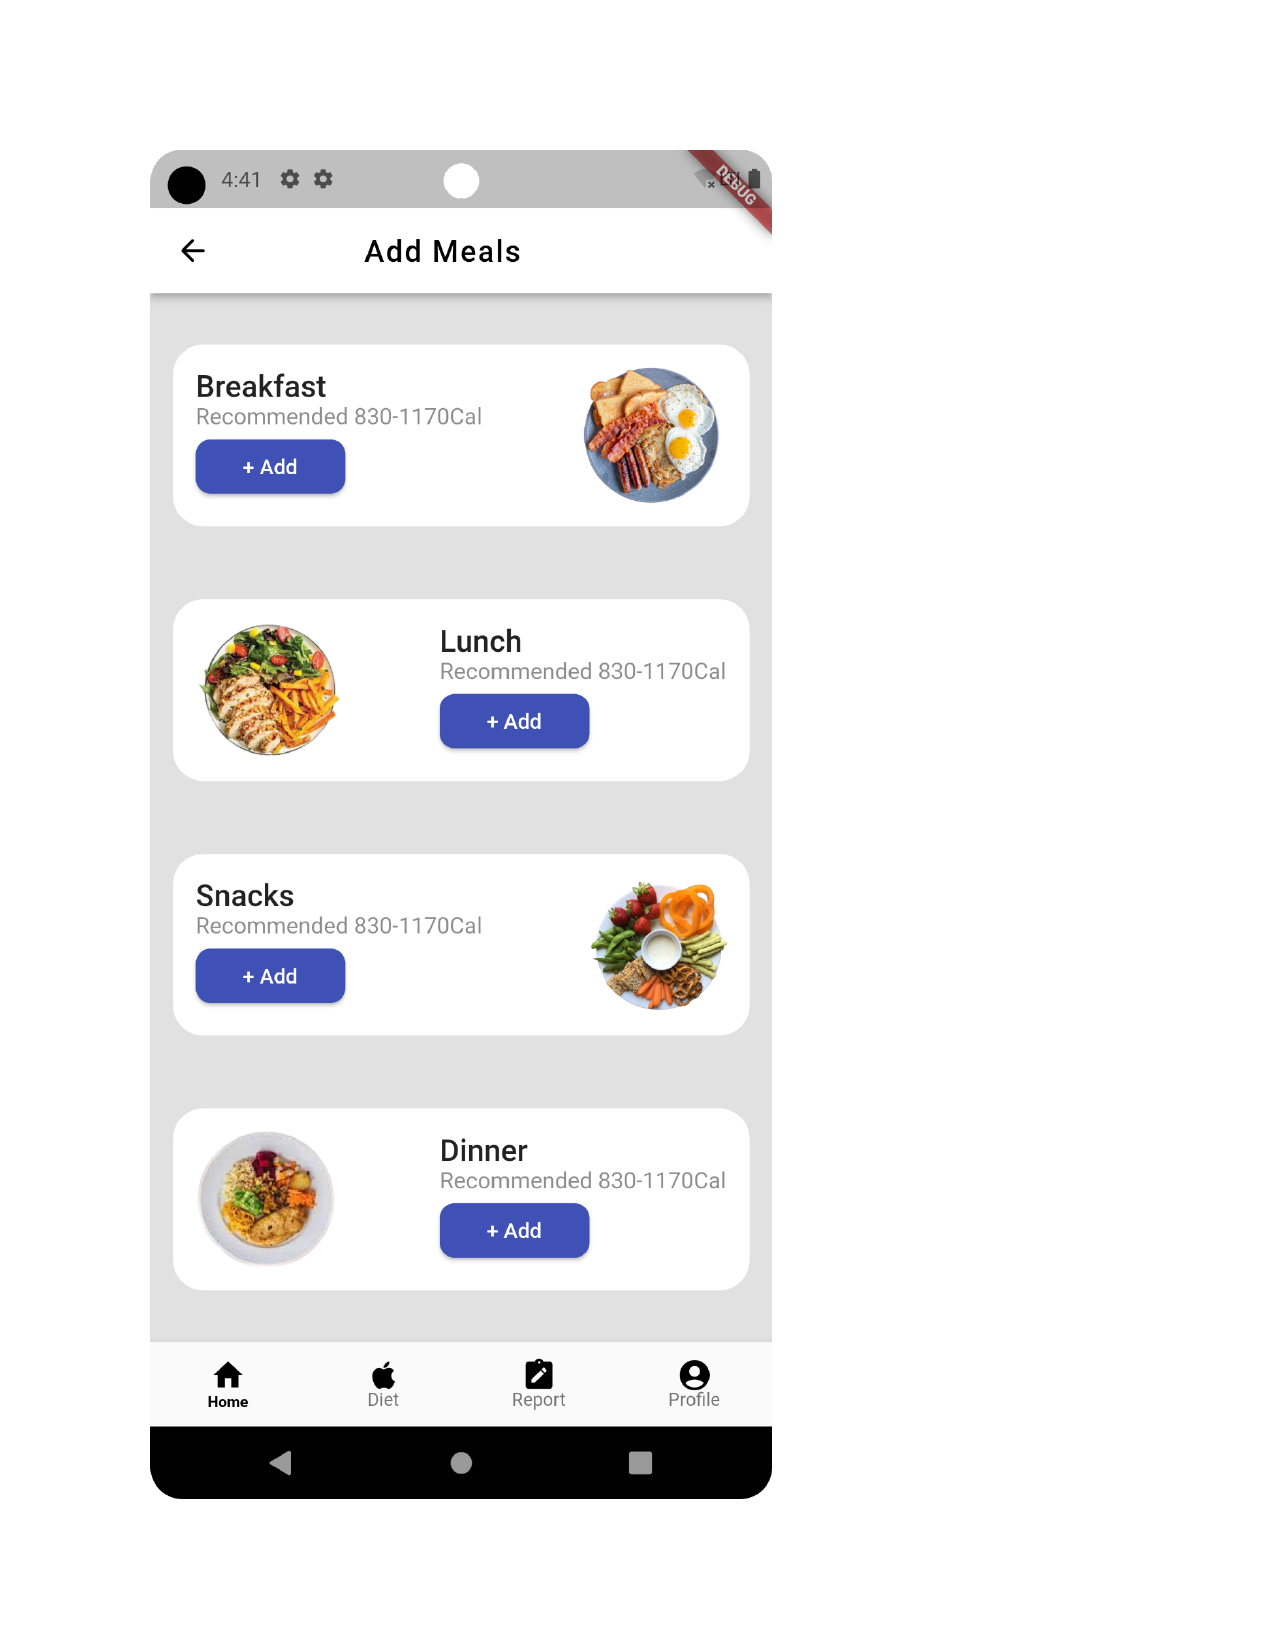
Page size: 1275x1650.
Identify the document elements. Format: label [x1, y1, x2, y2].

picture [150, 150, 772, 1499]
